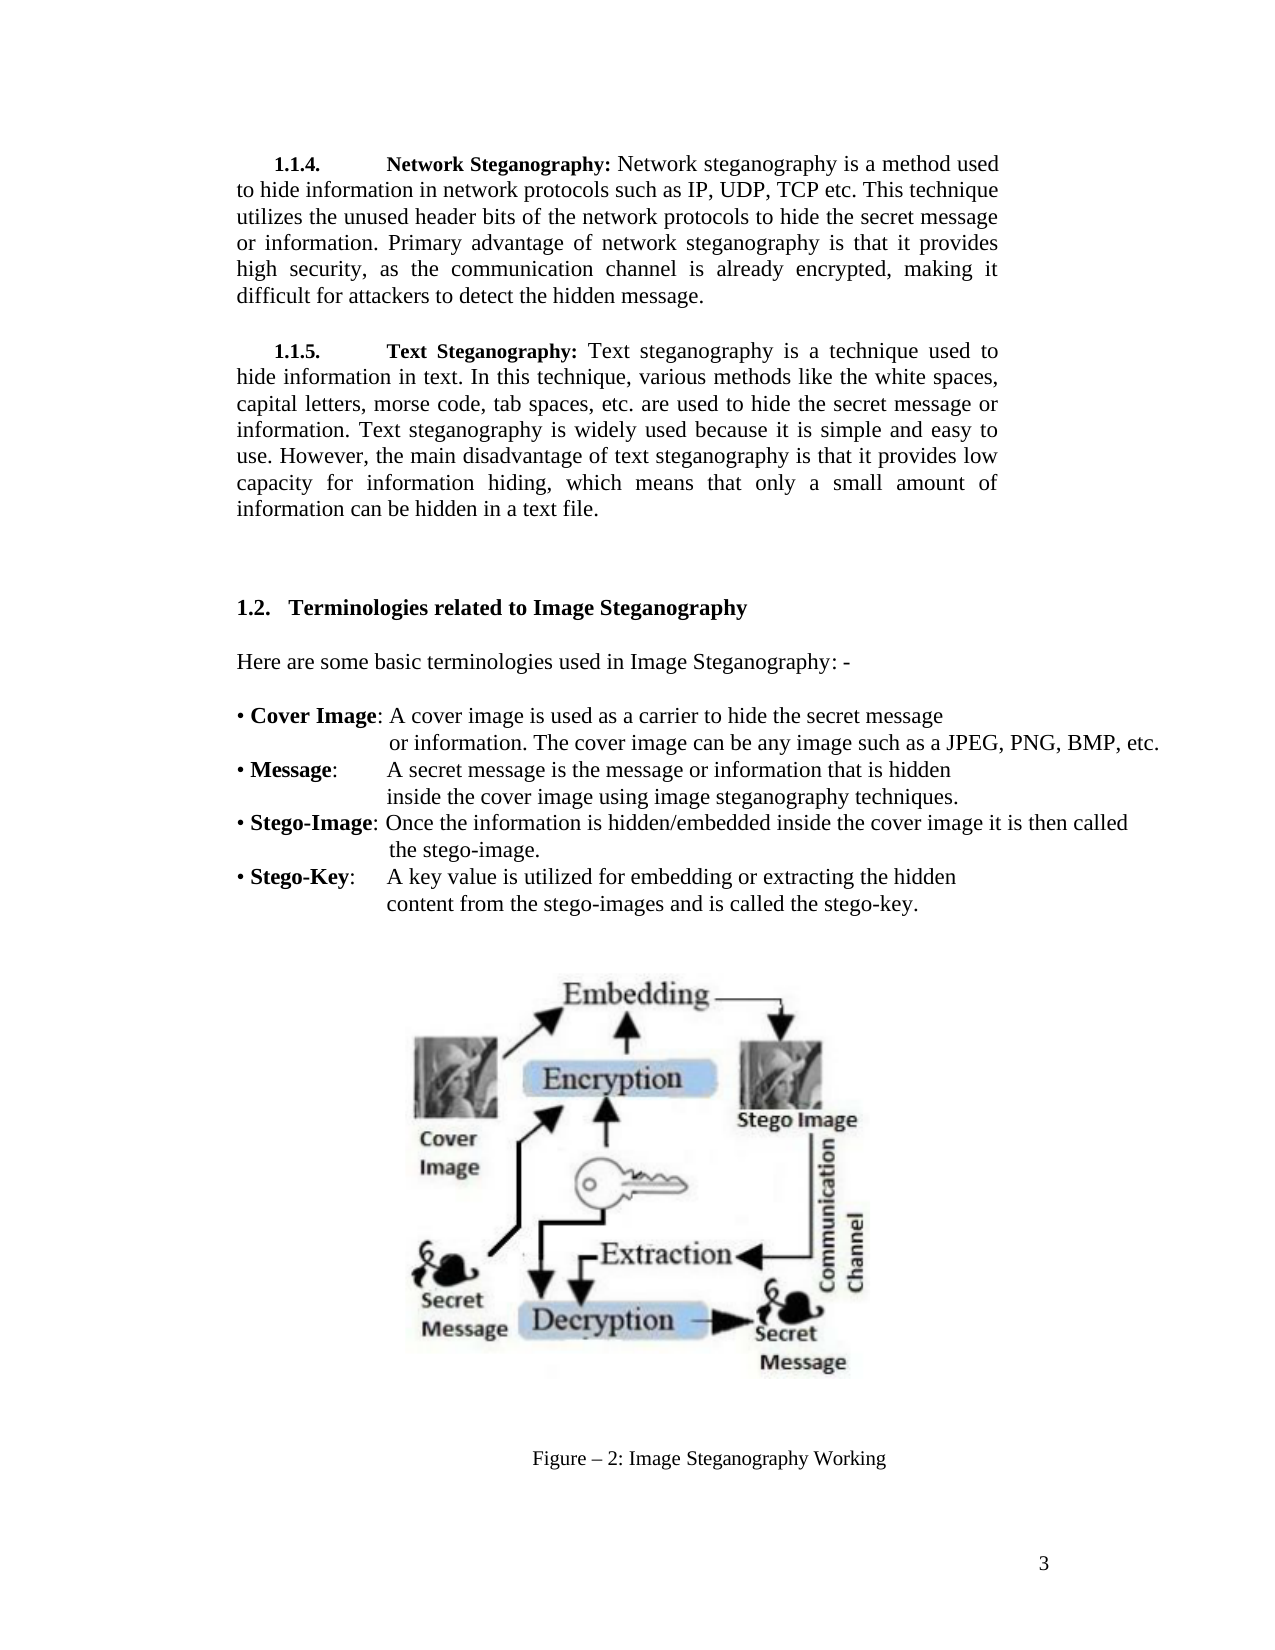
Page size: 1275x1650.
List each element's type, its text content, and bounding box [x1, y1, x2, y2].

list Message: A secret message is the message or information that is hidden inside the cover image using image steganography techniques. [236, 756, 999, 809]
subtitle Terminologies related to Image Steganography [236, 594, 1162, 620]
list Stego-Image: Once the information is hidden/embedded inside the cover image it is then called [236, 810, 1162, 836]
list or information. The cover image can be any image such as a JPEG, PNG, BMP, etc. [250, 729, 1162, 755]
list Text Steganography: Text steganography is a technique used to hide information in text. In this technique, various methods like the white spaces, capital letters, morse code, tab spaces, etc. are used to hide the secret message or information. Text steganography is widely used because it is simple and easy to use. However, the main disadvantage of text steganography is that it provides low capacity for information hiding, which means that only a small amount of information can be hidden in a text file. [236, 337, 999, 521]
text Figure – 2: Image Steganography Working [532, 1446, 1162, 1470]
list Cover Image: A cover image is used as a carrier to hide the secret message [236, 702, 1162, 729]
picture [404, 972, 871, 1379]
text Here are some basic terminologies used in Image Steganography: - [236, 648, 1162, 674]
list the stego-image. [250, 836, 1162, 862]
list Network Steganography: Network steganography is a method used to hide information in network protocols such as IP, UDP, TCP etc. This technique utilizes the unused header bits of the network protocols to hide the secret message or information. Primary advantage of network steganography is that it provides high security, as the communication channel is already encrypted, making it difficult for attackers to detect the hidden message. [236, 150, 999, 308]
list Stego-Key: A key value is utilized for embedding or extracting the hidden content from the stego-images and is called the stego-key. [236, 863, 999, 917]
